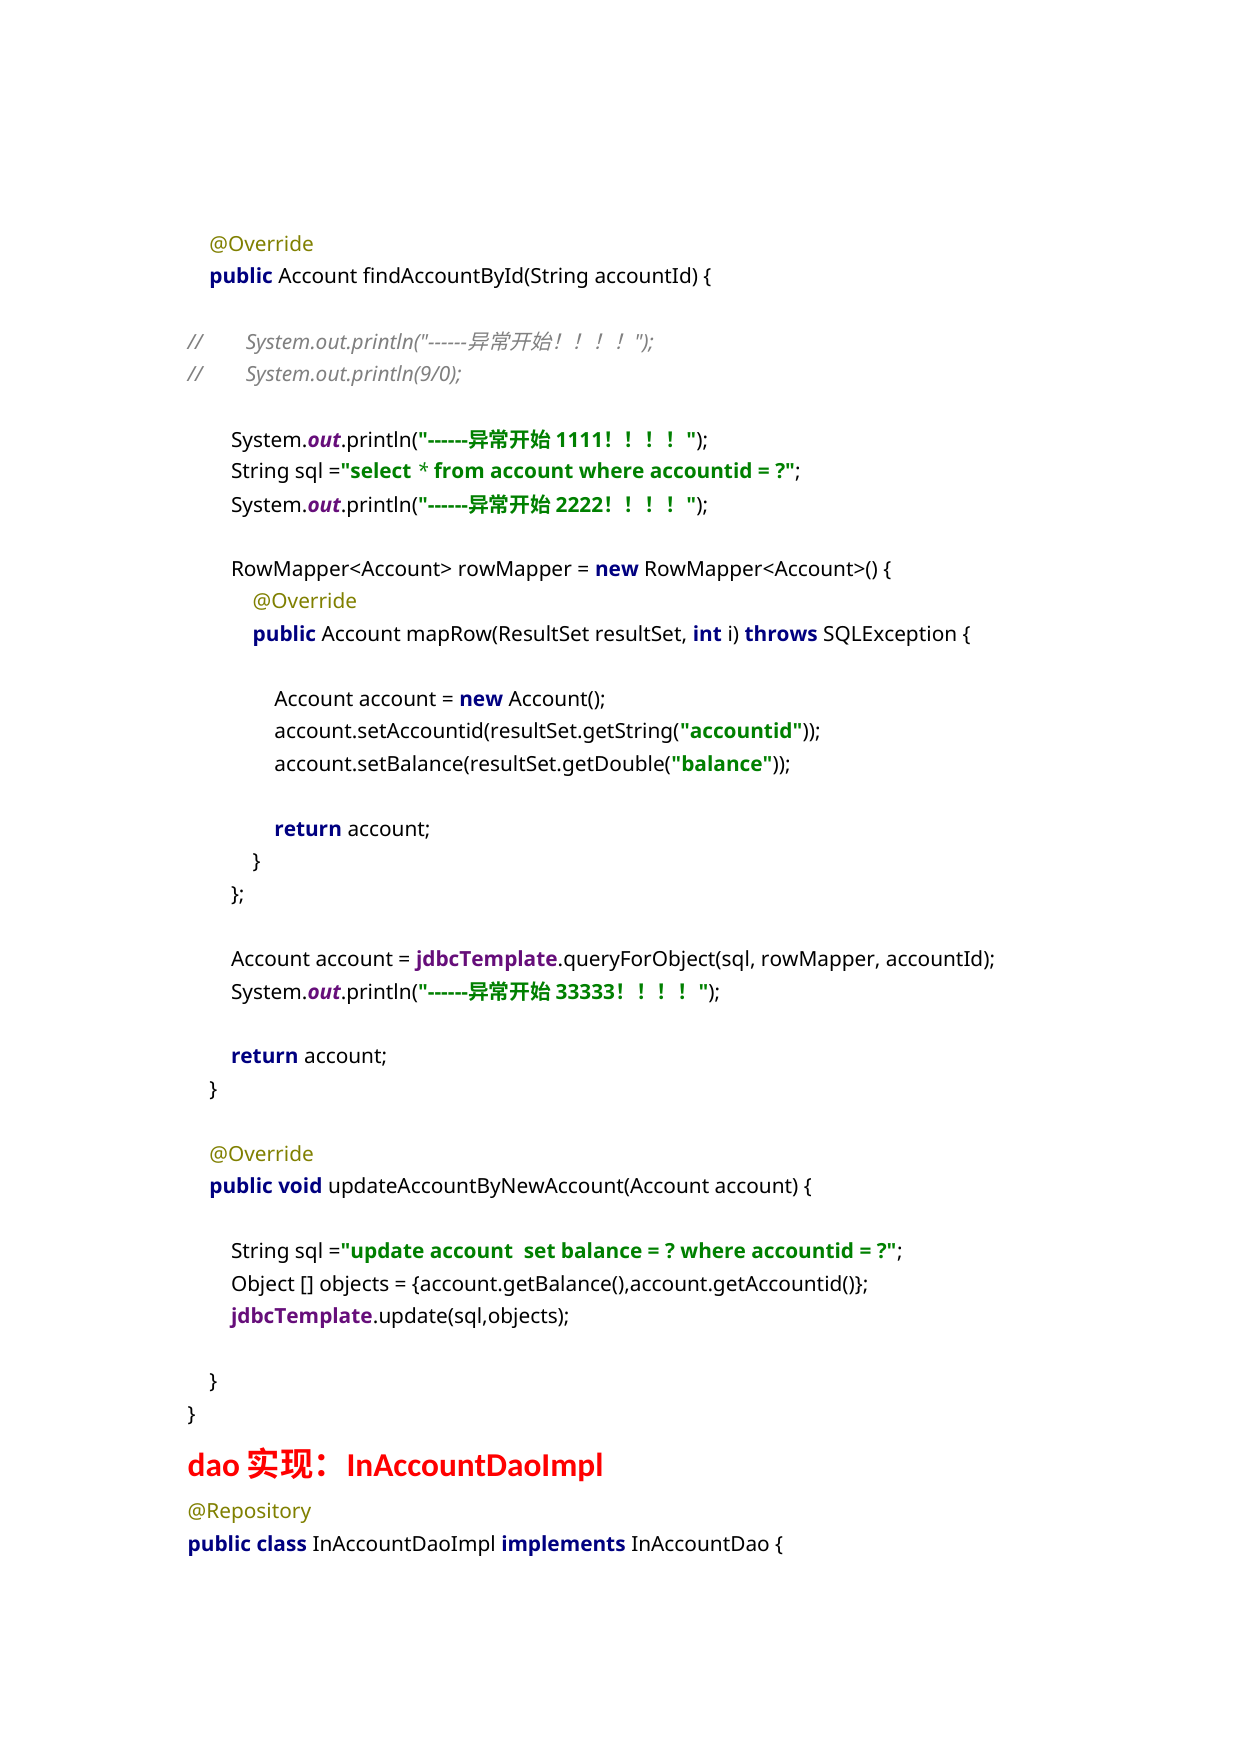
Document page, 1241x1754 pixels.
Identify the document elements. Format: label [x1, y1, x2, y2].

text [187, 1429, 1053, 1559]
text [187, 162, 1053, 1429]
